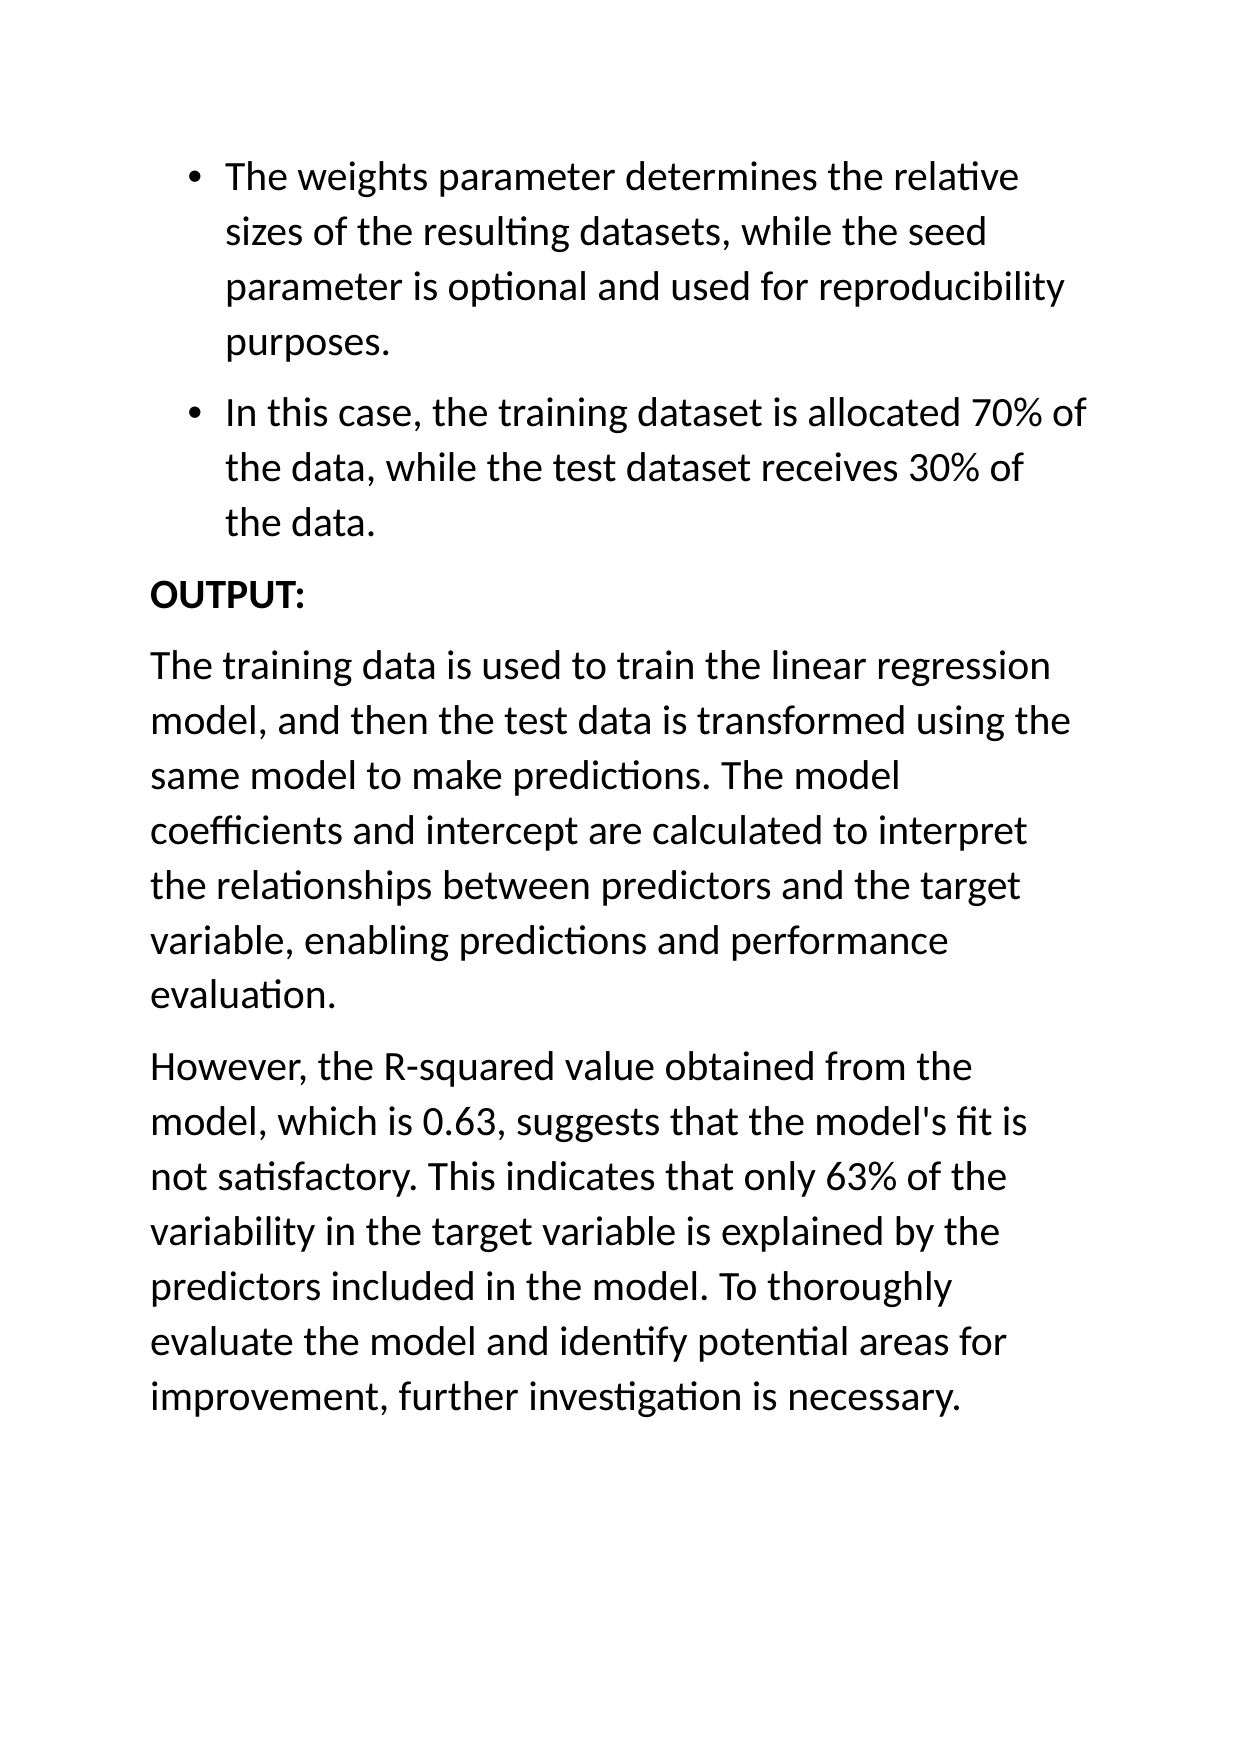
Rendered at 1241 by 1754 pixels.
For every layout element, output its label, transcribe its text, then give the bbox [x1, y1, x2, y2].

text However, the R-squared value obtained from the model, which is 0.63, suggests that the model's fit is not satisfactory. This indicates that only 63% of the variability in the target variable is explained by the predictors included in the model. To thoroughly evaluate the model and identify potential areas for improvement, further investigation is necessary. [150, 1040, 1090, 1420]
text The training data is used to train the linear regression model, and then the test data is transformed using the same model to make predictions. The model coefficients and intercept are calculated to interpret the relationships between predictors and the target variable, enabling predictions and performance evaluation. [150, 639, 1090, 1019]
text OUTPUT: [150, 568, 1090, 618]
list The weights parameter determines the relative sizes of the resulting datasets, while the seed parameter is optional and used for reproducibility purposes. [187, 150, 1090, 366]
list In this case, the training dataset is allocated 70% of the data, while the test dataset receives 30% of the data. [187, 386, 1090, 547]
